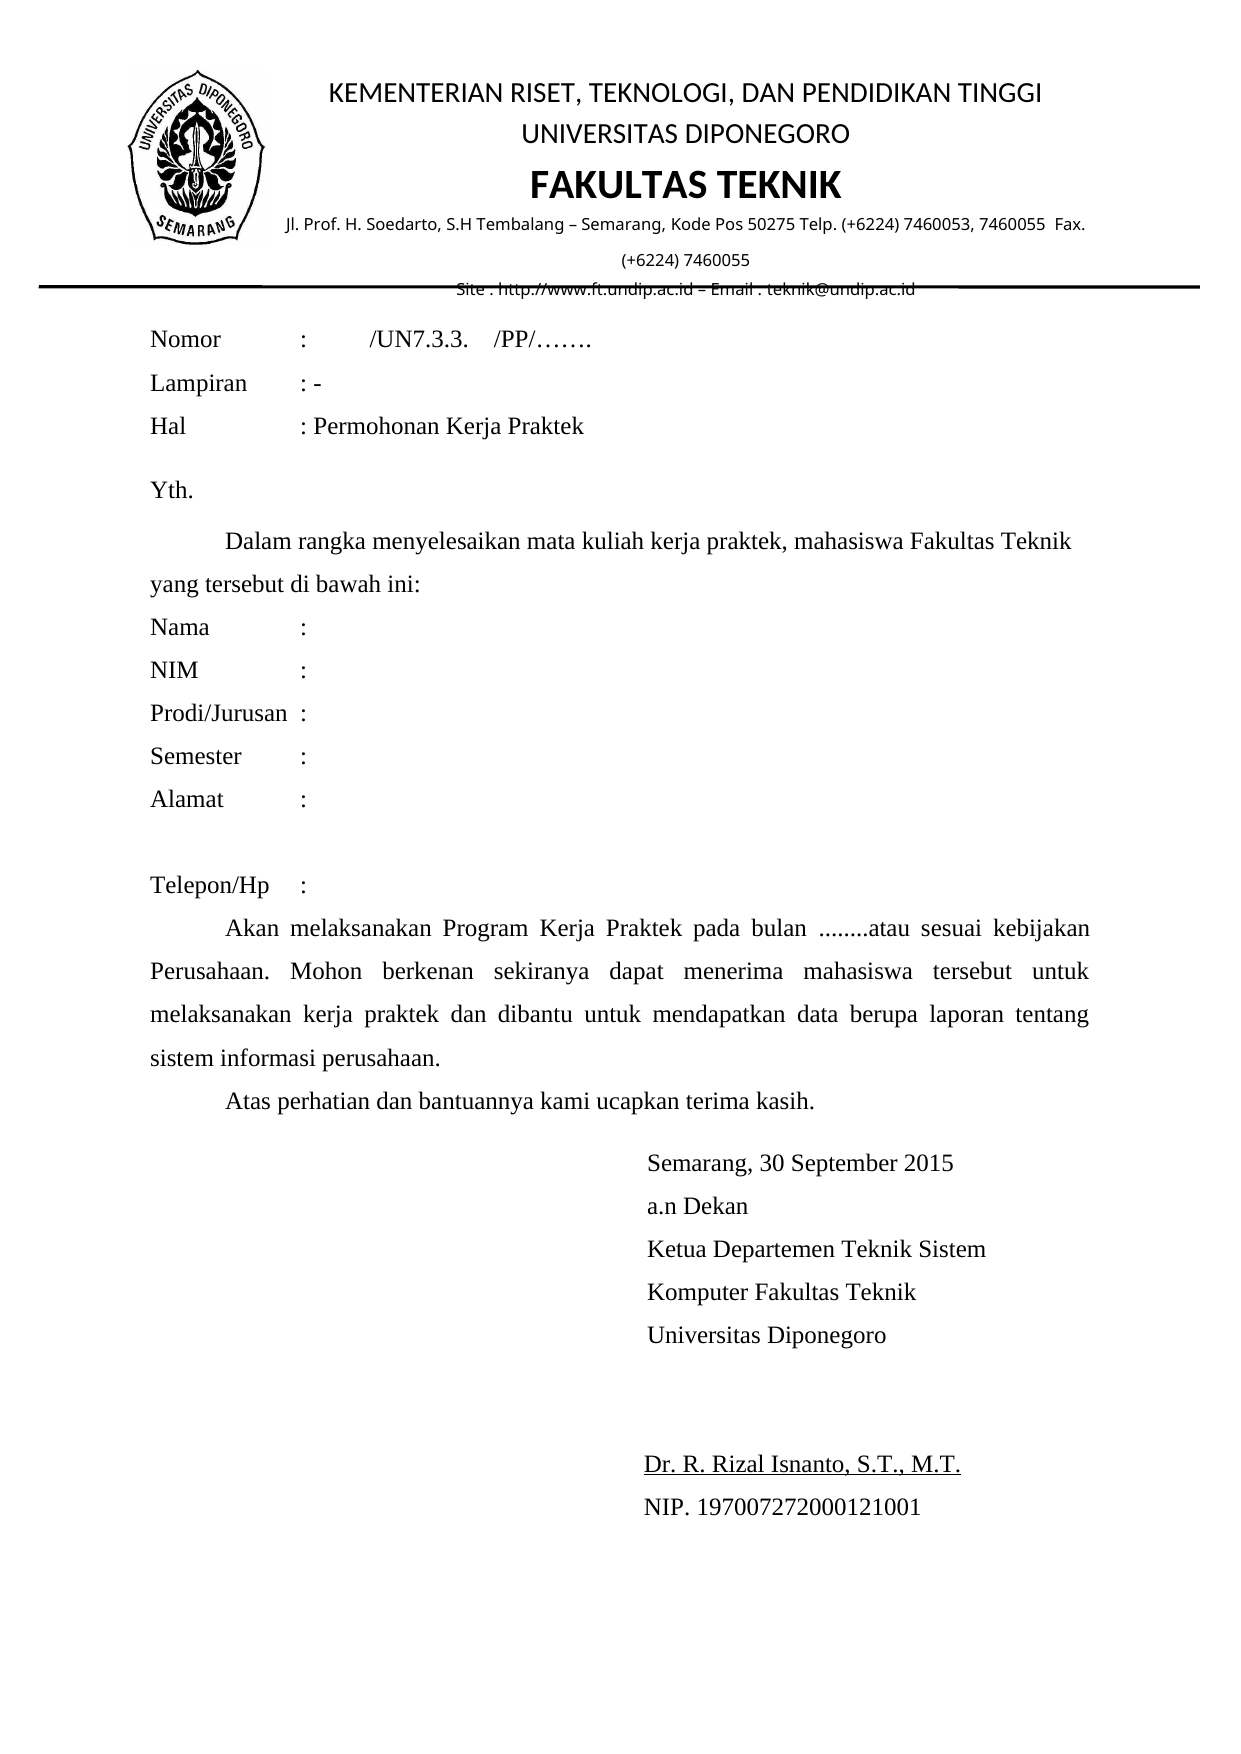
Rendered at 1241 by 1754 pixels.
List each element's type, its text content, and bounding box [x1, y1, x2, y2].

text Dr. R. Rizal Isnanto, S.T., M.T. [150, 1449, 1090, 1477]
text Prodi/Jurusan : [150, 698, 1090, 727]
picture [126, 69, 266, 246]
text Lampiran : - [150, 368, 1090, 396]
text Semester : [150, 741, 1090, 770]
text Hal : Permohonan Kerja Praktek [150, 411, 1090, 439]
text a.n Dekan [647, 1191, 1090, 1220]
text Telepon/Hp : [150, 870, 1090, 899]
text NIM : [150, 655, 1090, 684]
text Semarang, 30 September 2015 [600, 1148, 1090, 1177]
text Nama : [150, 612, 1090, 641]
text Atas perhatian dan bantuannya kami ucapkan terima kasih. [150, 1086, 1090, 1114]
text Nomor : /UN7.3.3. /PP/……. [150, 324, 1090, 353]
text Alamat : [150, 784, 1090, 813]
text Dalam rangka menyelesaikan mata kuliah kerja praktek, mahasiswa Fakultas Teknik yang tersebut di bawah ini: [150, 526, 1090, 598]
text Yth. [150, 475, 1090, 504]
text Akan melaksanakan Program Kerja Praktek pada bulan ........atau sesuai kebijakan Perusahaan. Mohon berkenan sekiranya dapat menerima mahasiswa tersebut untuk melaksanakan kerja praktek dan dibantu untuk mendapatkan data berupa laporan tentang sistem informasi perusahaan. [150, 913, 1090, 1071]
text NIP. 197007272000121001 [525, 1492, 1090, 1521]
text Universitas Diponegoro [647, 1321, 1090, 1349]
text Ketua Departemen Teknik Sistem Komputer Fakultas Teknik [647, 1234, 1090, 1306]
